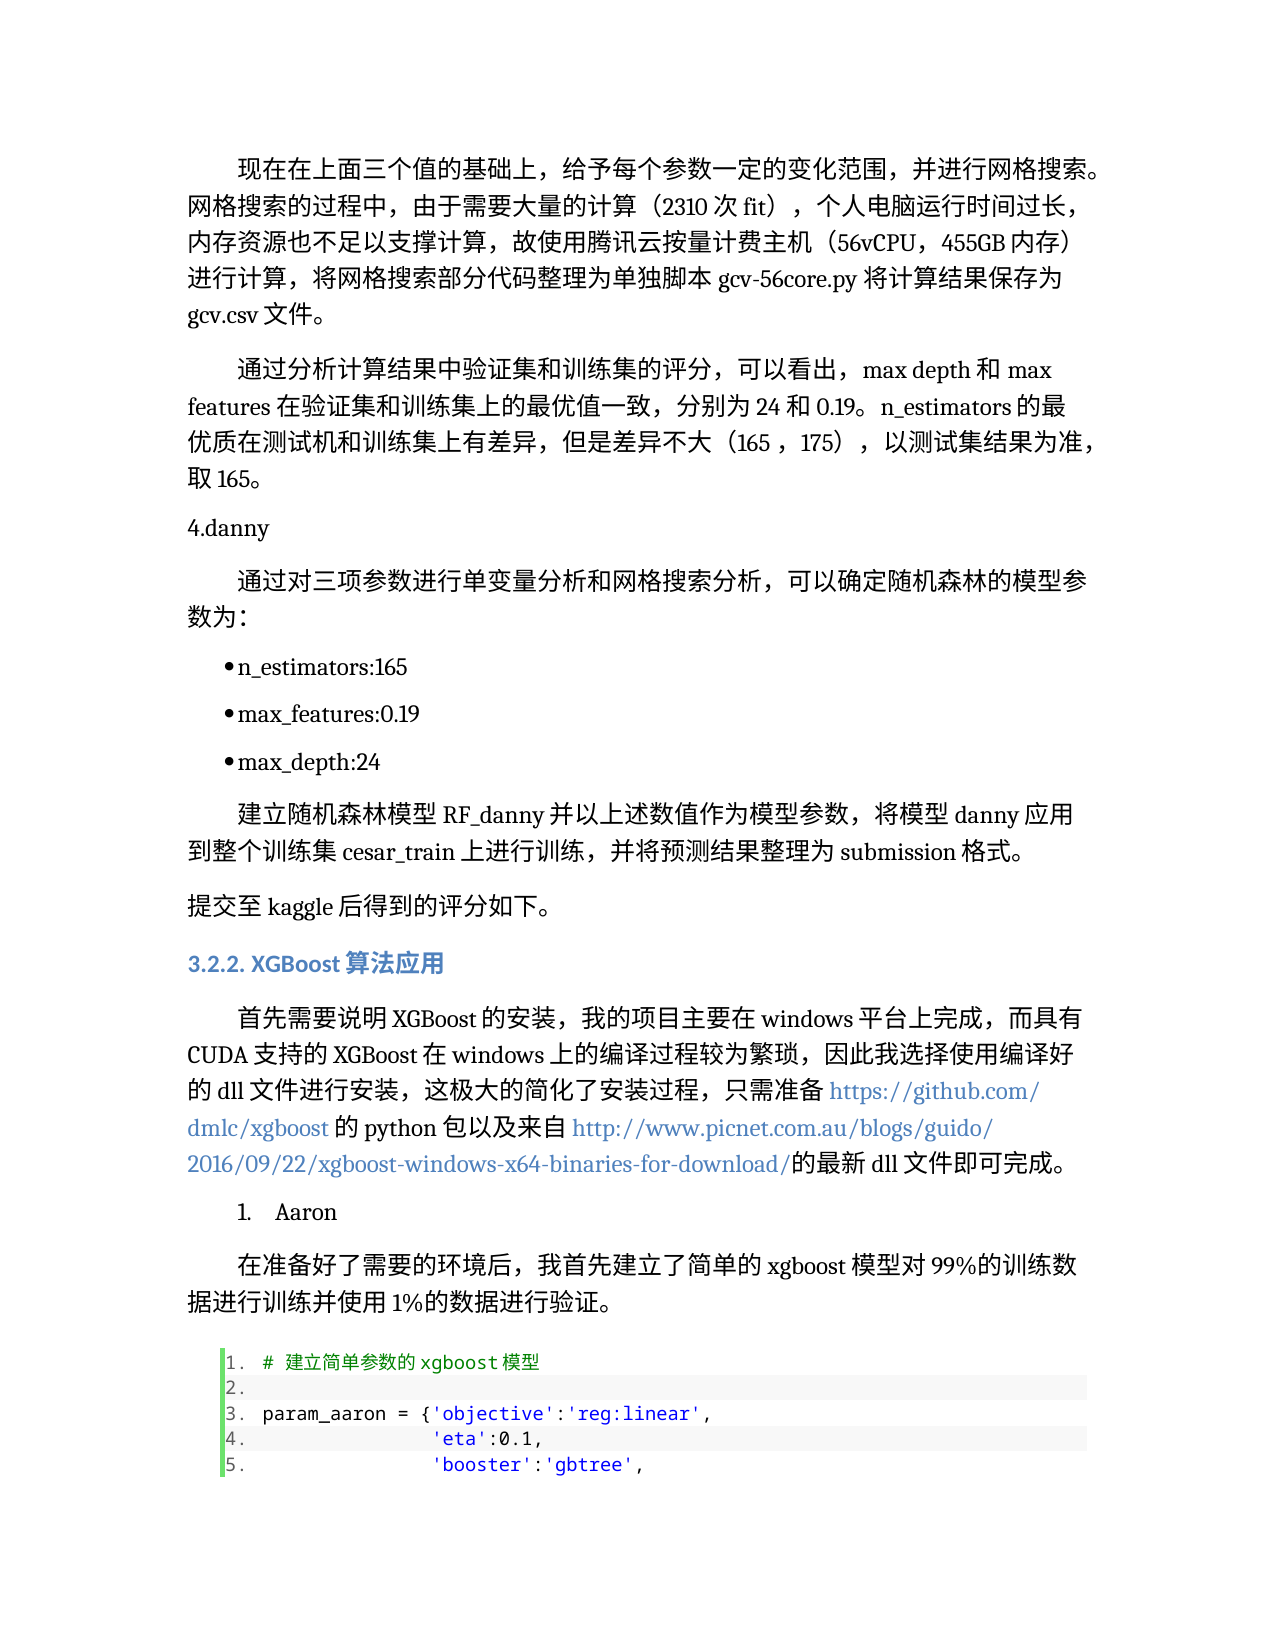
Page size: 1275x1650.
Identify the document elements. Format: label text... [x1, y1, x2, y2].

list n_estimators:165 [225, 652, 1087, 681]
text 通过分析计算结果中验证集和训练集的评分，可以看出，max depth 和 max features 在验证集和训练集上的最优值一致，分别为24 和 0.19。n_estimators的最优质在测试机和训练集上有差异，但是差异不大（165 ，175），以测试集结果为准，取165。 [187, 350, 1087, 495]
text 建立随机森林模型RF_danny并以上述数值作为模型参数，将模型danny应用到整个训练集cesar_train上进行训练，并将预测结果整理为submission格式。 [187, 795, 1087, 867]
text 在准备好了需要的环境后，我首先建立了简单的xgboost模型对99%的训练数据进行训练并使用1%的数据进行验证。 [187, 1246, 1087, 1318]
text 4.danny [187, 514, 1087, 542]
text 提交至kaggle后得到的评分如下。 [187, 886, 1087, 922]
list max_features:0.19 [225, 700, 1087, 729]
list Aaron [237, 1198, 1087, 1227]
list param_aaron = {'objective':'reg:linear', [225, 1400, 1087, 1426]
text 现在在上面三个值的基础上，给予每个参数一定的变化范围，并进行网格搜索。网格搜索的过程中，由于需要大量的计算（2310次fit），个人电脑运行时间过长，内存资源也不足以支撑计算，故使用腾讯云按量计费主机（56vCPU，455GB内存）进行计算，将网格搜索部分代码整理为单独脚本 gcv-56core.py 将计算结果保存为gcv.csv文件。 [187, 150, 1087, 331]
text 通过对三项参数进行单变量分析和网格搜索分析，可以确定随机森林的模型参数为： [187, 561, 1087, 634]
subtitle 3.2.2. XGBoost算法应用 [187, 943, 1087, 979]
list # 建立简单参数的xgboost模型 [220, 1347, 1087, 1375]
text 首先需要说明XGBoost的安装，我的项目主要在windows平台上完成，而具有CUDA支持的XGBoost在windows上的编译过程较为繁琐，因此我选择使用编译好的dll文件进行安装，这极大的简化了安装过程，只需准备https://github.com/dmlc/xgboost的python包以及来自http://www.picnet.com.au/blogs/guido/2016/09/22/xgboost-windows-x64-binaries-for-download/的最新dll文件即可完成。 [187, 998, 1087, 1179]
list max_depth:24 [225, 747, 1087, 776]
list 'eta':0.1, [225, 1426, 1087, 1451]
list 'booster':'gbtree', [225, 1451, 1087, 1477]
